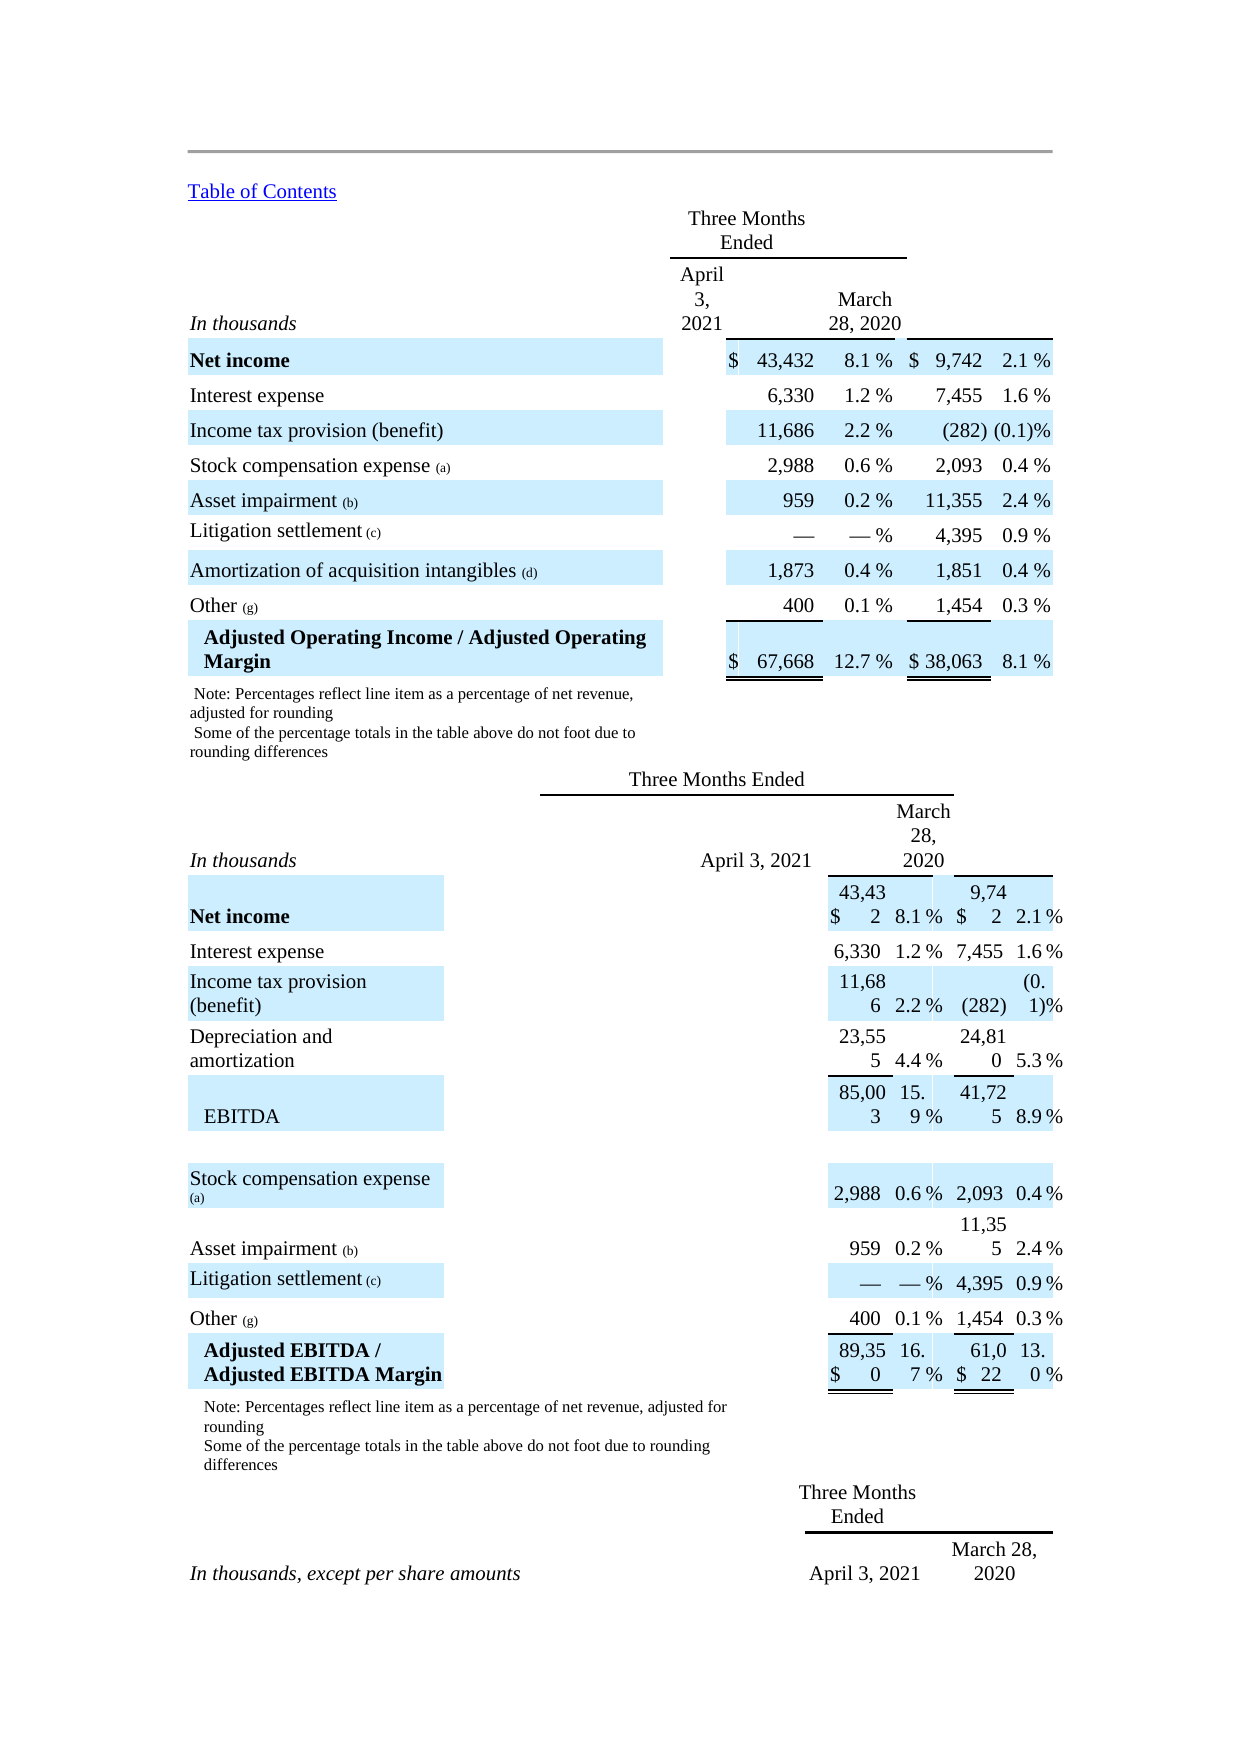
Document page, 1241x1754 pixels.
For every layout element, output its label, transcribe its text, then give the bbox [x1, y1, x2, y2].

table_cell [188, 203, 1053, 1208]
text Table of Contents [187, 179, 1053, 203]
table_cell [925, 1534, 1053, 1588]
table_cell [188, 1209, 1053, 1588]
